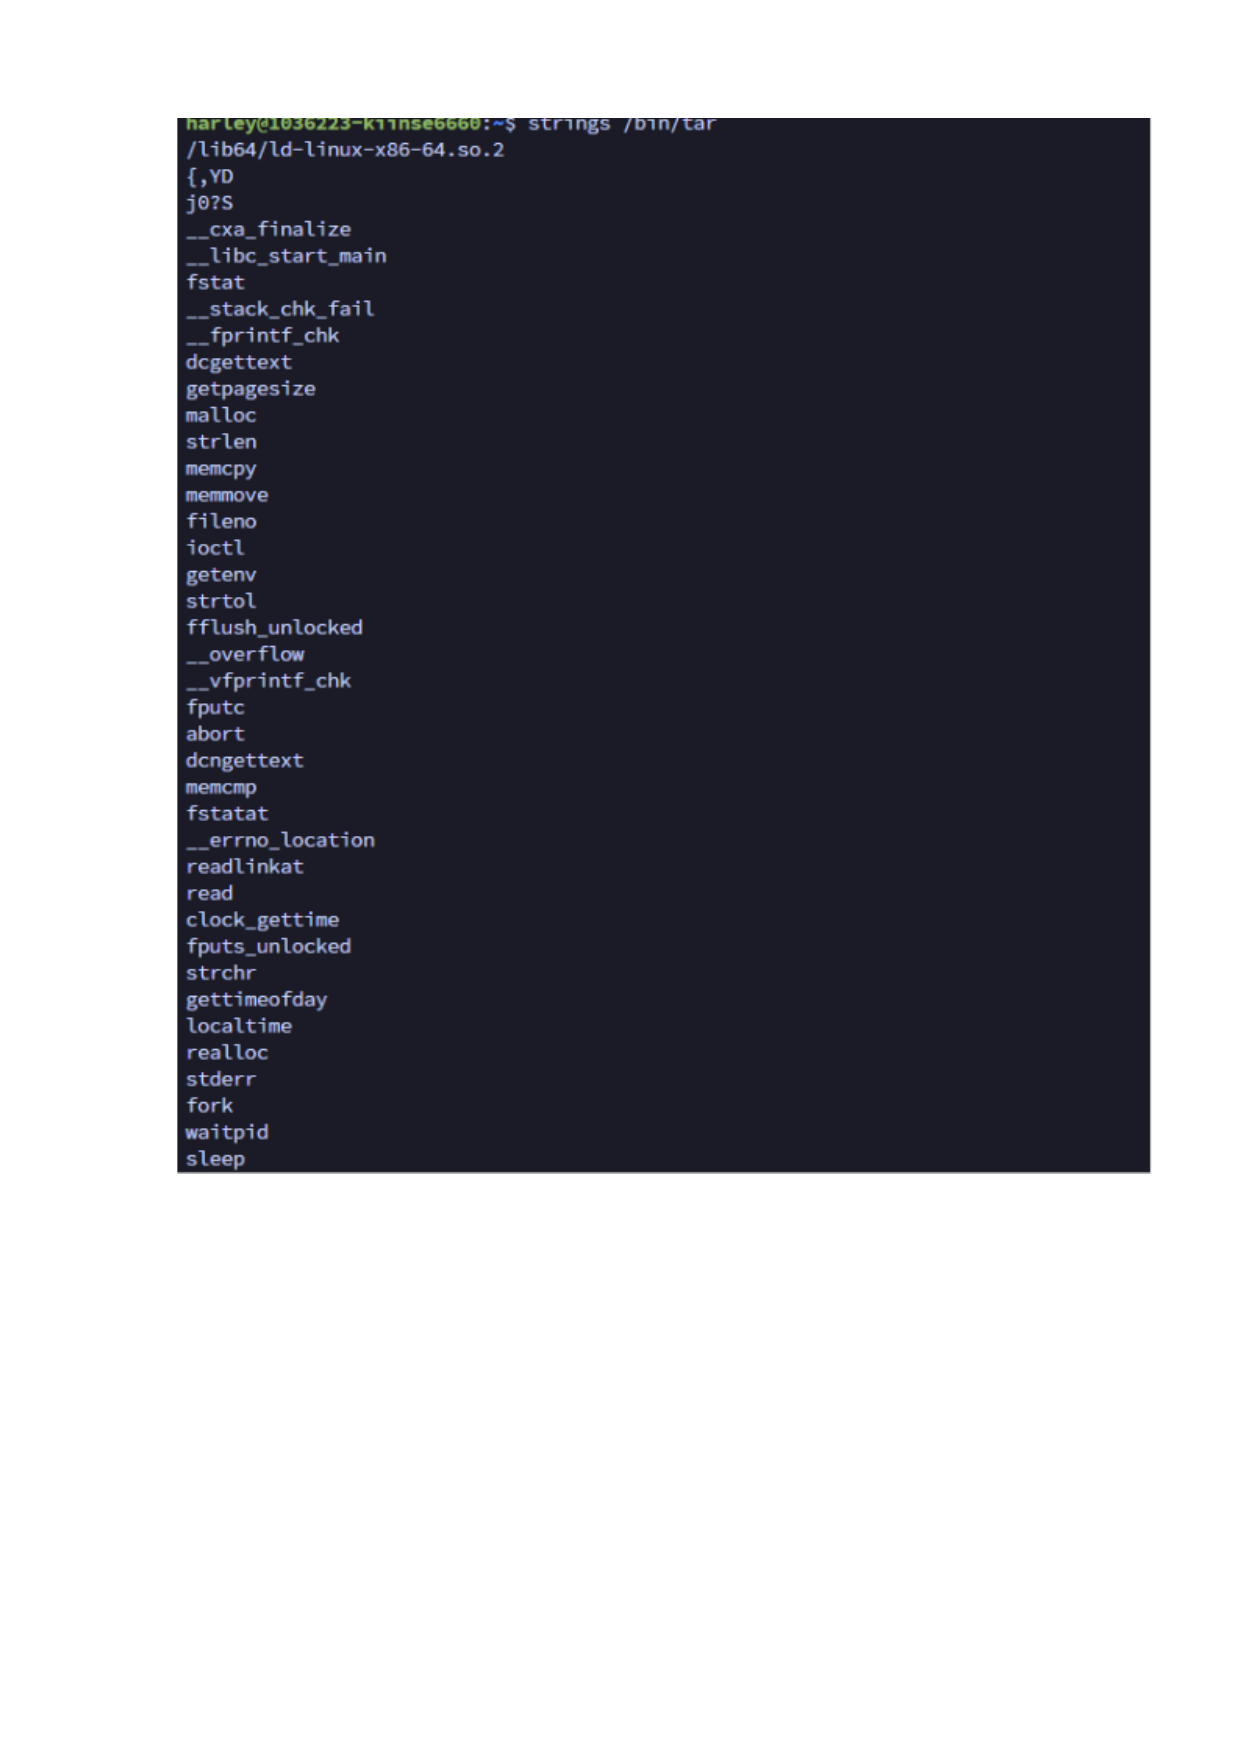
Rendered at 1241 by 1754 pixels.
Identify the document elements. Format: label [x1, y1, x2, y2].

picture [177, 118, 1152, 1174]
